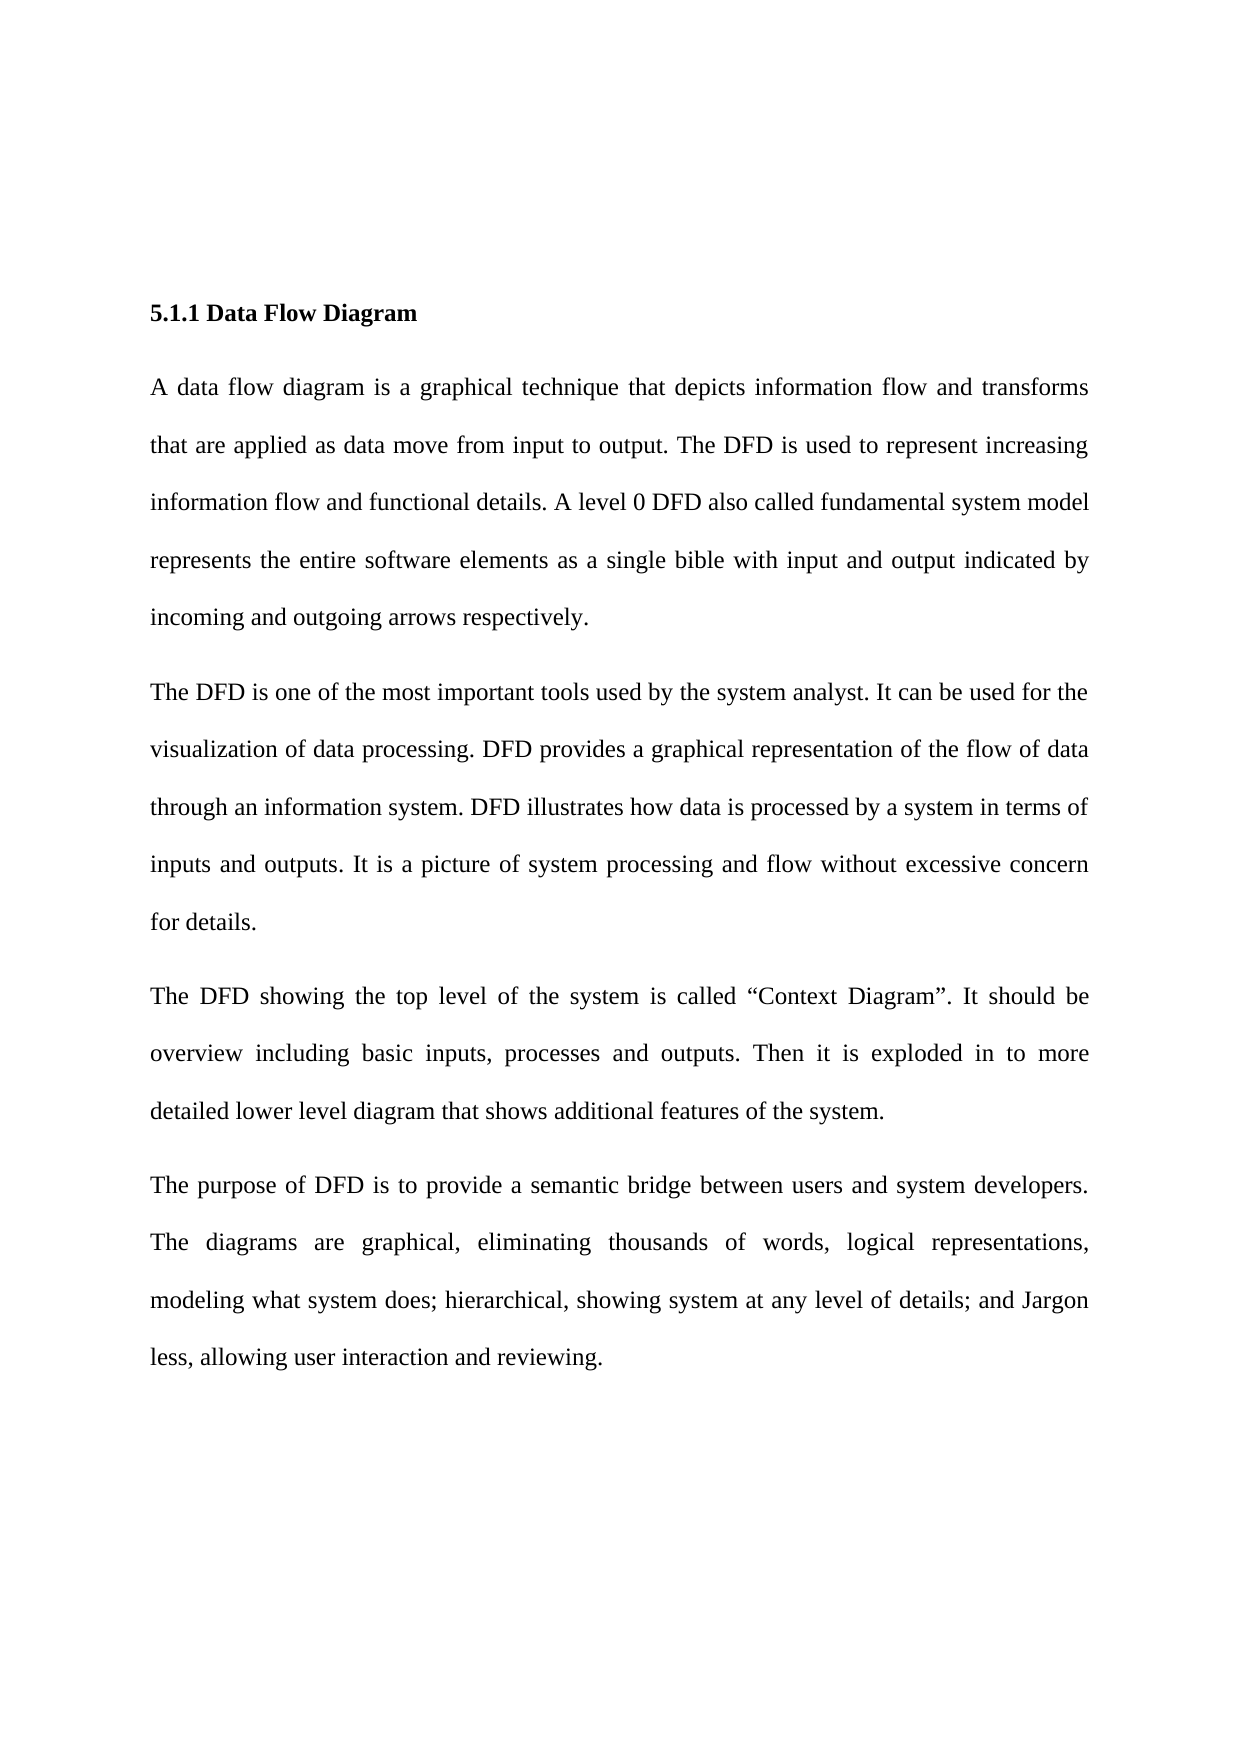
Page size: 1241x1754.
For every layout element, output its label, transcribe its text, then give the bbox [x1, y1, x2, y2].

text The DFD showing the top level of the system is called “Context Diagram”. It should be overview including basic inputs, processes and outputs. Then it is exploded in to more detailed lower level diagram that shows additional features of the system. [150, 981, 1090, 1124]
text 5.1.1 Data Flow Diagram [150, 298, 1090, 327]
text The DFD is one of the most important tools used by the system analyst. It can be used for the visualization of data processing. DFD provides a graphical representation of the flow of data through an information system. DFD illustrates how data is processed by a system in terms of inputs and outputs. It is a picture of system processing and flow without excessive concern for details. [150, 677, 1090, 935]
text The purpose of DFD is to provide a semantic bridge between users and system developers. The diagrams are graphical, eliminating thousands of words, logical representations, modeling what system does; hierarchical, showing system at any level of details; and Jargon less, allowing user interaction and reviewing. [150, 1170, 1090, 1371]
text A data flow diagram is a graphical technique that depicts information flow and transforms that are applied as data move from input to output. The DFD is used to represent increasing information flow and functional details. A level 0 DFD also called fundamental system model represents the entire software elements as a single bible with input and output indicated by incoming and outgoing arrows respectively. [150, 372, 1090, 631]
